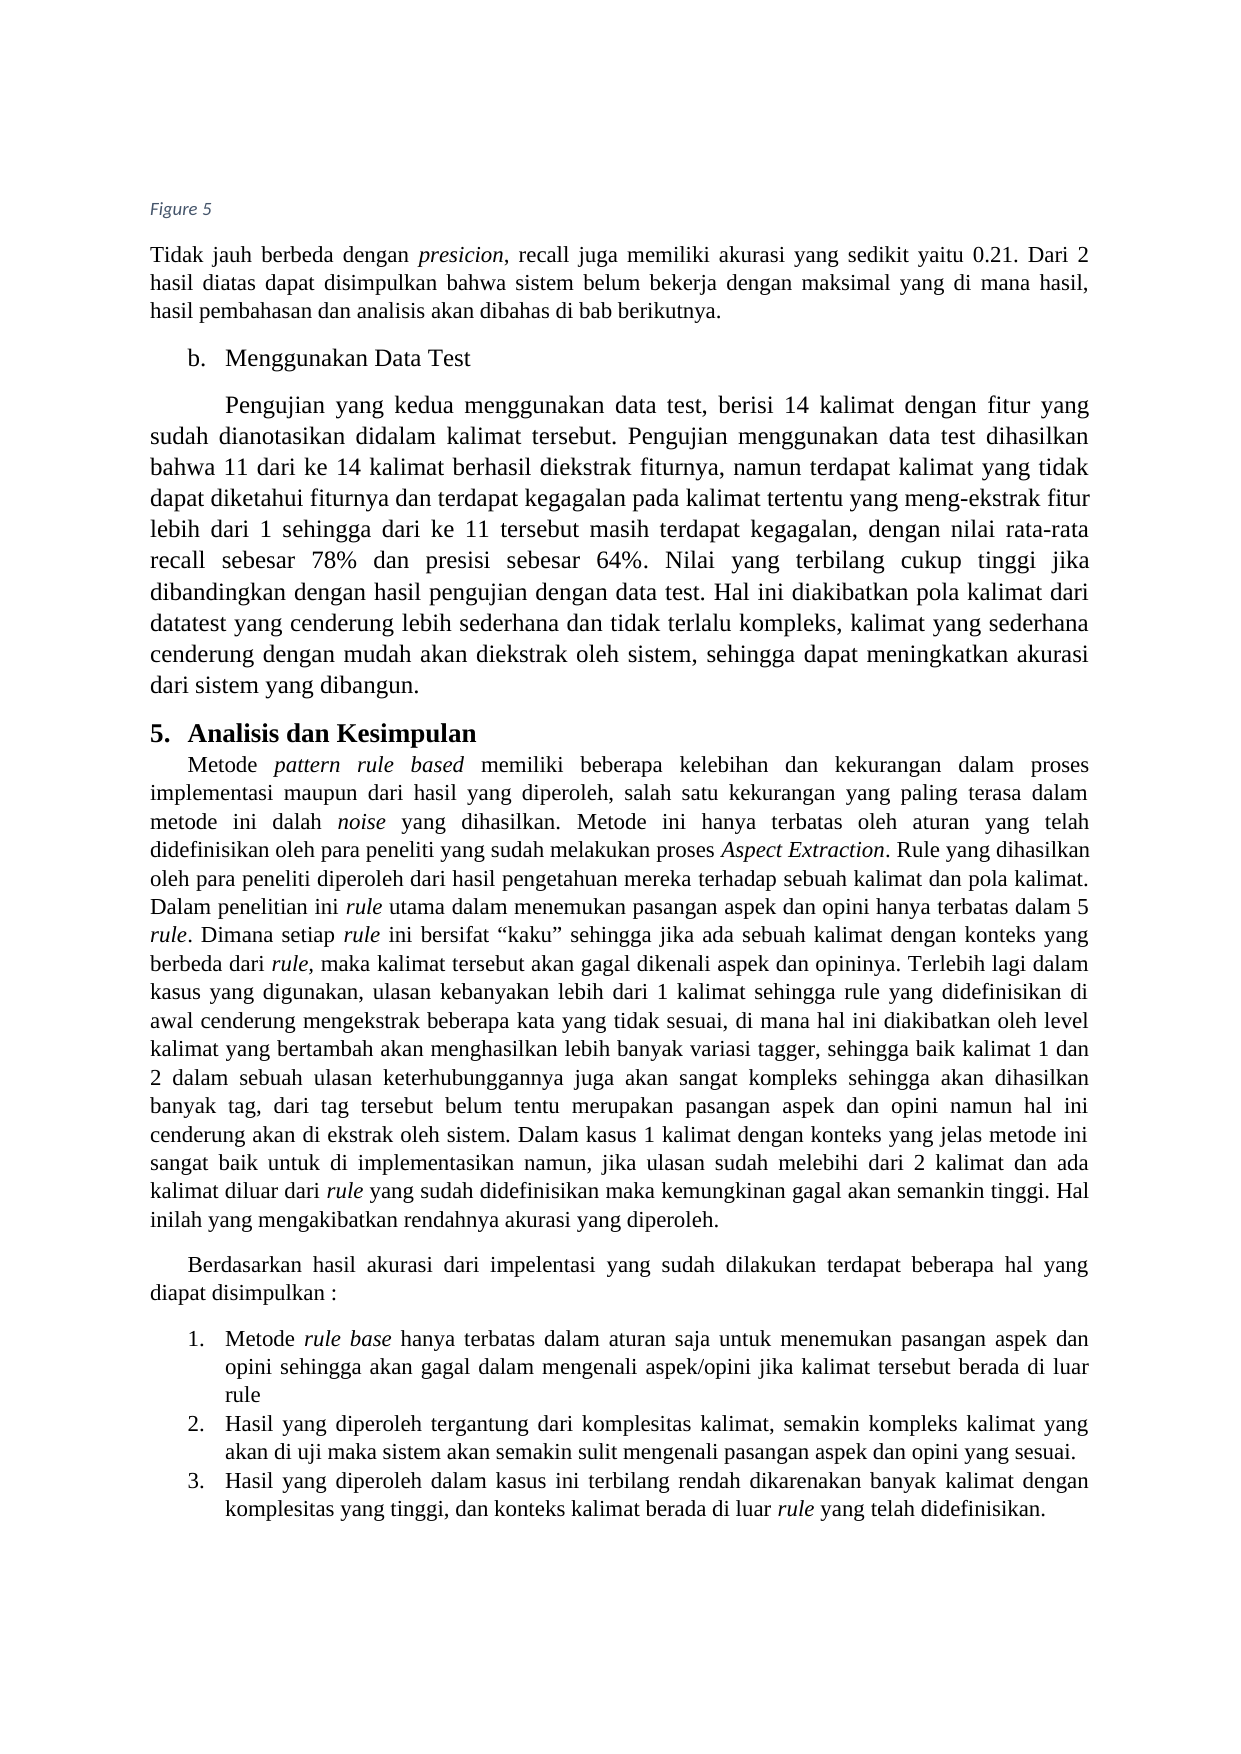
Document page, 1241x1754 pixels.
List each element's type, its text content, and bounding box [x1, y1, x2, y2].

text Berdasarkan hasil akurasi dari impelentasi yang sudah dilakukan terdapat beberapa hal yang diapat disimpulkan : [150, 1251, 1090, 1306]
text Tidak jauh berbeda dengan presicion, recall juga memiliki akurasi yang sedikit yaitu 0.21. Dari 2 hasil diatas dapat disimpulkan bahwa sistem belum bekerja dengan maksimal yang di mana hasil, hasil pembahasan dan analisis akan dibahas di bab berikutnya. [150, 241, 1090, 324]
list Hasil yang diperoleh tergantung dari komplesitas kalimat, semakin kompleks kalimat yang akan di uji maka sistem akan semakin sulit mengenali pasangan aspek dan opini yang sesuai. [187, 1410, 1090, 1465]
text Metode pattern rule based memiliki beberapa kelebihan dan kekurangan dalam proses implementasi maupun dari hasil yang diperoleh, salah satu kekurangan yang paling terasa dalam metode ini dalah noise yang dihasilkan. Metode ini hanya terbatas oleh aturan yang telah didefinisikan oleh para peneliti yang sudah melakukan proses Aspect Extraction. Rule yang dihasilkan oleh para peneliti diperoleh dari hasil pengetahuan mereka terhadap sebuah kalimat dan pola kalimat. Dalam penelitian ini rule utama dalam menemukan pasangan aspek dan opini hanya terbatas dalam 5 rule. Dimana setiap rule ini bersifat “kaku” sehingga jika ada sebuah kalimat dengan konteks yang berbeda dari rule, maka kalimat tersebut akan gagal dikenali aspek dan opininya. Terlebih lagi dalam kasus yang digunakan, ulasan kebanyakan lebih dari 1 kalimat sehingga rule yang didefinisikan di awal cenderung mengekstrak beberapa kata yang tidak sesuai, di mana hal ini diakibatkan oleh level kalimat yang bertambah akan menghasilkan lebih banyak variasi tagger, sehingga baik kalimat 1 dan 2 dalam sebuah ulasan keterhubunggannya juga akan sangat kompleks sehingga akan dihasilkan banyak tag, dari tag tersebut belum tentu merupakan pasangan aspek dan opini namun hal ini cenderung akan di ekstrak oleh sistem. Dalam kasus 1 kalimat dengan konteks yang jelas metode ini sangat baik untuk di implementasikan namun, jika ulasan sudah melebihi dari 2 kalimat dan ada kalimat diluar dari rule yang sudah didefinisikan maka kemungkinan gagal akan semankin tinggi. Hal inilah yang mengakibatkan rendahnya akurasi yang diperoleh. [150, 751, 1090, 1232]
subtitle Analisis dan Kesimpulan [150, 717, 1090, 748]
list Hasil yang diperoleh dalam kasus ini terbilang rendah dikarenakan banyak kalimat dengan komplesitas yang tinggi, dan konteks kalimat berada di luar rule yang telah didefinisikan. [187, 1467, 1090, 1522]
text Figure 5 [150, 197, 1090, 220]
text Pengujian yang kedua menggunakan data test, berisi 14 kalimat dengan fitur yang sudah dianotasikan didalam kalimat tersebut. Pengujian menggunakan data test dihasilkan bahwa 11 dari ke 14 kalimat berhasil diekstrak fiturnya, namun terdapat kalimat yang tidak dapat diketahui fiturnya dan terdapat kegagalan pada kalimat tertentu yang meng-ekstrak fitur lebih dari 1 sehingga dari ke 11 tersebut masih terdapat kegagalan, dengan nilai rata-rata recall sebesar 78% dan presisi sebesar 64%. Nilai yang terbilang cukup tinggi jika dibandingkan dengan hasil pengujian dengan data test. Hal ini diakibatkan pola kalimat dari datatest yang cenderung lebih sederhana dan tidak terlalu kompleks, kalimat yang sederhana cenderung dengan mudah akan diekstrak oleh sistem, sehingga dapat meningkatkan akurasi dari sistem yang dibangun. [150, 390, 1090, 698]
list Menggunakan Data Test [187, 343, 1090, 371]
list Metode rule base hanya terbatas dalam aturan saja untuk menemukan pasangan aspek dan opini sehingga akan gagal dalam mengenali aspek/opini jika kalimat tersebut berada di luar rule [187, 1324, 1090, 1408]
